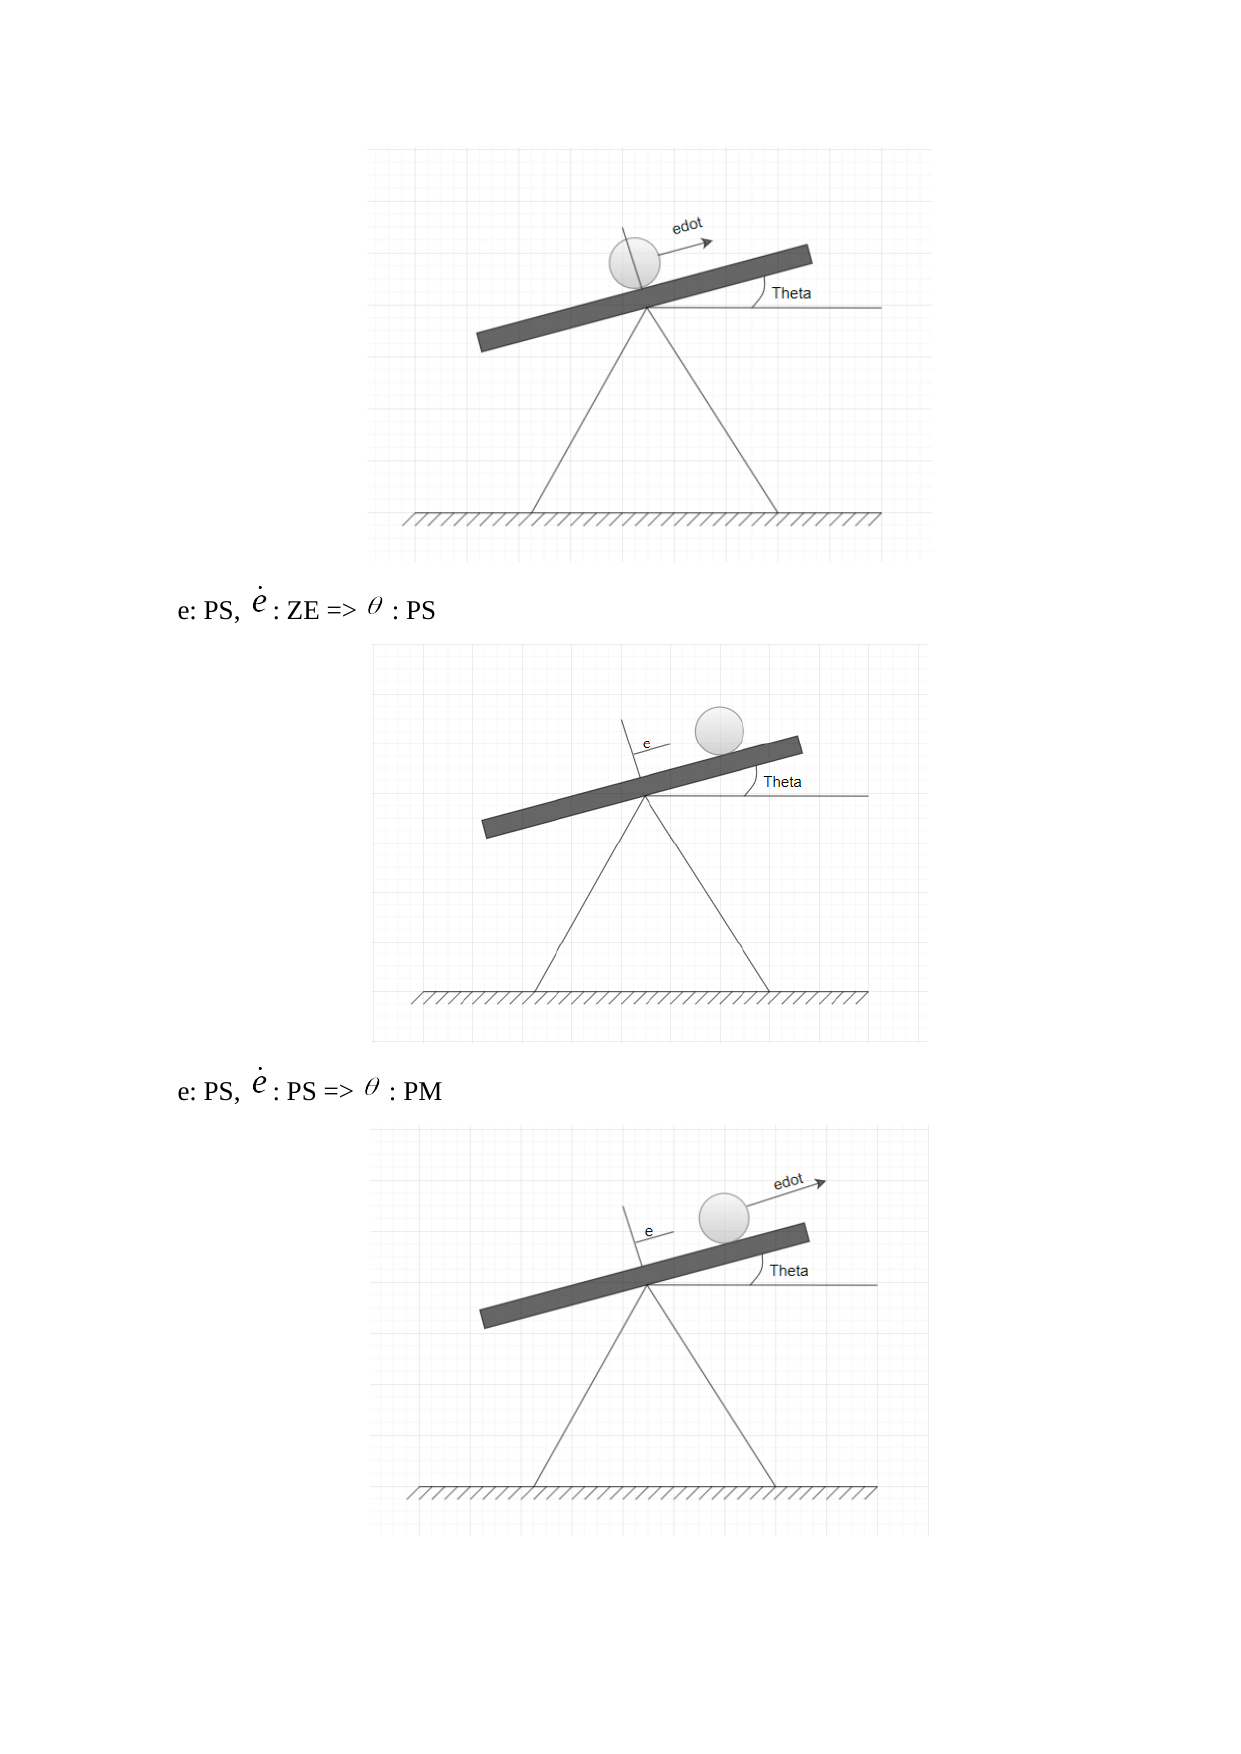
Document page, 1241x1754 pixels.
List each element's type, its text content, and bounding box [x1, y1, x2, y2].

text e: PS, : ZE => : PS [177, 581, 1122, 626]
text e: PS, : PS => : PM [177, 1062, 1122, 1107]
picture [367, 147, 933, 562]
picture [370, 1125, 929, 1536]
picture [371, 644, 928, 1043]
